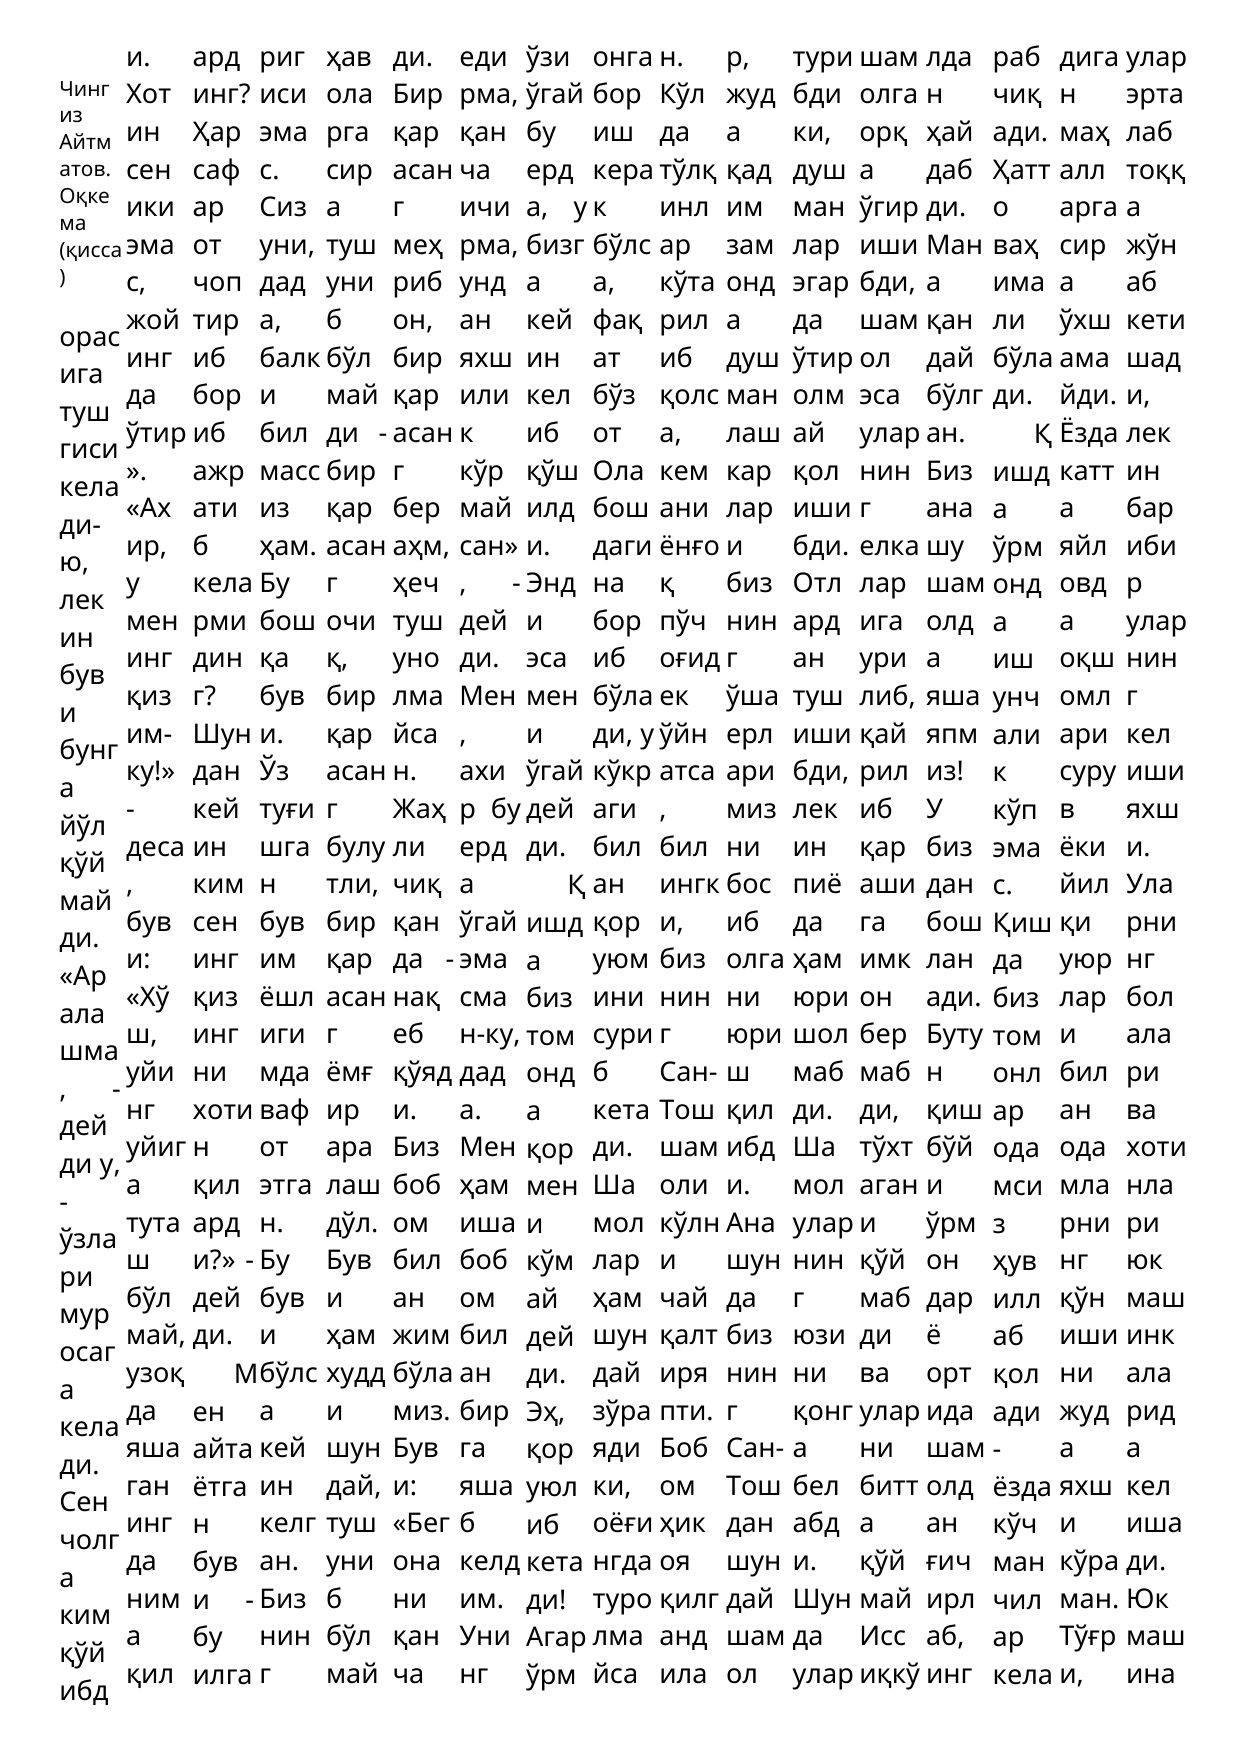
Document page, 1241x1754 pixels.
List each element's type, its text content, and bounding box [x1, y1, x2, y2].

text орасига тушгиси келади-ю, лекин буви бунга йўл қўймайди. «Аралашма, - дейди у, - ўзлари муросага келади. Сен чолга ким қўйибди. Хотин сеники эмас, жойингда ўтир». «Ахир, у менинг қизим-ку!» - деса, буви: «Хўш, уйинг уйига туташ бўлмай, узоқда яшаганингда нима қилардинг? Ҳар сафар от чоптириб бориб ажратиб келармидинг? Шундан кейин ким сенинг қизингни хотин қиларди?» - дейди. [192, 37, 254, 1353]
text орасига тушгиси келади-ю, лекин буви бунга йўл қўймайди. «Аралашма, - дейди у, - ўзлари муросага келади. Сен чолга ким қўйибди. Хотин сеники эмас, жойингда ўтир». «Ахир, у менинг қизим-ку!» - деса, буви: «Хўш, уйинг уйига туташ бўлмай, узоқда яшаганингда нима қилардинг? Ҳар сафар от чоптириб бориб ажратиб келармидинг? Шундан кейин ким сенинг қизингни хотин қиларди?» - дейди. [126, 37, 187, 1691]
text Қишда биз томонда қор мени кўмай дейди. Эҳ, қор уюлиб кетади! Агар ўрмонга бориш керак бўлса, фақат бўз от Олабошдагина бориб бўлади, у кўкраги билан қор уюмини суриб кетади. Шамоллар ҳам шундай зўраядики, оёғингда туролмайсан. Кўлда тўлқинлар кўтарилиб қолса, кемани ёнғоқ пўчоғидек ўйнатса, билингки, бизнинг Сан-Тош шамоли кўлни чайқалтиряпти. Бобом ҳикоя қилгандилар, жуда қадим замонда душман лашкарлари бизнинг ўша ерларимизни босиб олгани юриш қилибди. Ана шунда бизнинг Сан-Тошдан шундай шамол турибдики, душманлар эгарда ўтиролмай қолишибди. Отлардан тушишибди, лекин пиёда ҳам юришолмабди. Шамол уларнинг юзини қонга белабди. Шунда улар шамолга орқа ўгиришибди, шамол эса уларнинг елкаларига урилиб, қайрилиб қарашига имкон бермабди, тўхтагани қўймабди ва уларни битта қўймай Иссиқкўлдан ҳайдабди. Мана қандай бўлган. Биз ана шу шамолда яшаяпмиз! У биздан бошланади. Бутун қиш бўйи ўрмон дарё ортида шамолдан ғичирлаб, инграб чиқади. Ҳатто ваҳимали бўлади. [592, 37, 654, 1691]
text Қишда биз томонда қор мени кўмай дейди. Эҳ, қор уюлиб кетади! Агар ўрмонга бориш керак бўлса, фақат бўз от Олабошдагина бориб бўлади, у кўкраги билан қор уюмини суриб кетади. Шамоллар ҳам шундай зўраядики, оёғингда туролмайсан. Кўлда тўлқинлар кўтарилиб қолса, кемани ёнғоқ пўчоғидек ўйнатса, билингки, бизнинг Сан-Тош шамоли кўлни чайқалтиряпти. Бобом ҳикоя қилгандилар, жуда қадим замонда душман лашкарлари бизнинг ўша ерларимизни босиб олгани юриш қилибди. Ана шунда бизнинг Сан-Тошдан шундай шамол турибдики, душманлар эгарда ўтиролмай қолишибди. Отлардан тушишибди, лекин пиёда ҳам юришолмабди. Шамол уларнинг юзини қонга белабди. Шунда улар шамолга орқа ўгиришибди, шамол эса уларнинг елкаларига урилиб, қайрилиб қарашига имкон бермабди, тўхтагани қўймабди ва уларни битта қўймай Иссиқкўлдан ҳайдабди. Мана қандай бўлган. Биз ана шу шамолда яшаяпмиз! У биздан бошланади. Бутун қиш бўйи ўрмон дарё ортида шамолдан ғичирлаб, инграб чиқади. Ҳатто ваҳимали бўлади. [659, 37, 721, 1691]
text Қишда биз томонда қор мени кўмай дейди. Эҳ, қор уюлиб кетади! Агар ўрмонга бориш керак бўлса, фақат бўз от Олабошдагина бориб бўлади, у кўкраги билан қор уюмини суриб кетади. Шамоллар ҳам шундай зўраядики, оёғингда туролмайсан. Кўлда тўлқинлар кўтарилиб қолса, кемани ёнғоқ пўчоғидек ўйнатса, билингки, бизнинг Сан-Тош шамоли кўлни чайқалтиряпти. Бобом ҳикоя қилгандилар, жуда қадим замонда душман лашкарлари бизнинг ўша ерларимизни босиб олгани юриш қилибди. Ана шунда бизнинг Сан-Тошдан шундай шамол турибдики, душманлар эгарда ўтиролмай қолишибди. Отлардан тушишибди, лекин пиёда ҳам юришолмабди. Шамол уларнинг юзини қонга белабди. Шунда улар шамолга орқа ўгиришибди, шамол эса уларнинг елкаларига урилиб, қайрилиб қарашига имкон бермабди, тўхтагани қўймабди ва уларни битта қўймай Иссиқкўлдан ҳайдабди. Мана қандай бўлган. Биз ана шу шамолда яшаяпмиз! У биздан бошланади. Бутун қиш бўйи ўрмон дарё ортида шамолдан ғичирлаб, инграб чиқади. Ҳатто ваҳимали бўлади. [926, 37, 987, 1691]
text Қишда биз томонда қор мени кўмай дейди. Эҳ, қор уюлиб кетади! Агар ўрмонга бориш керак бўлса, фақат бўз от Олабошдагина бориб бўлади, у кўкраги билан қор уюмини суриб кетади. Шамоллар ҳам шундай зўраядики, оёғингда туролмайсан. Кўлда тўлқинлар кўтарилиб қолса, кемани ёнғоқ пўчоғидек ўйнатса, билингки, бизнинг Сан-Тош шамоли кўлни чайқалтиряпти. Бобом ҳикоя қилгандилар, жуда қадим замонда душман лашкарлари бизнинг ўша ерларимизни босиб олгани юриш қилибди. Ана шунда бизнинг Сан-Тошдан шундай шамол турибдики, душманлар эгарда ўтиролмай қолишибди. Отлардан тушишибди, лекин пиёда ҳам юришолмабди. Шамол уларнинг юзини қонга белабди. Шунда улар шамолга орқа ўгиришибди, шамол эса уларнинг елкаларига урилиб, қайрилиб қарашига имкон бермабди, тўхтагани қўймабди ва уларни битта қўймай Иссиқкўлдан ҳайдабди. Мана қандай бўлган. Биз ана шу шамолда яшаяпмиз! У биздан бошланади. Бутун қиш бўйи ўрмон дарё ортида шамолдан ғичирлаб, инграб чиқади. Ҳатто ваҳимали бўлади. [792, 37, 854, 1691]
text Қишда биз томонда қор мени кўмай дейди. Эҳ, қор уюлиб кетади! Агар ўрмонга бориш керак бўлса, фақат бўз от Олабошдагина бориб бўлади, у кўкраги билан қор уюмини суриб кетади. Шамоллар ҳам шундай зўраядики, оёғингда туролмайсан. Кўлда тўлқинлар кўтарилиб қолса, кемани ёнғоқ пўчоғидек ўйнатса, билингки, бизнинг Сан-Тош шамоли кўлни чайқалтиряпти. Бобом ҳикоя қилгандилар, жуда қадим замонда душман лашкарлари бизнинг ўша ерларимизни босиб олгани юриш қилибди. Ана шунда бизнинг Сан-Тошдан шундай шамол турибдики, душманлар эгарда ўтиролмай қолишибди. Отлардан тушишибди, лекин пиёда ҳам юришолмабди. Шамол уларнинг юзини қонга белабди. Шунда улар шамолга орқа ўгиришибди, шамол эса уларнинг елкаларига урилиб, қайрилиб қарашига имкон бермабди, тўхтагани қўймабди ва уларни битта қўймай Иссиқкўлдан ҳайдабди. Мана қандай бўлган. Биз ана шу шамолда яшаяпмиз! У биздан бошланади. Бутун қиш бўйи ўрмон дарё ортида шамолдан ғичирлаб, инграб чиқади. Ҳатто ваҳимали бўлади. [859, 37, 921, 1691]
text Мен айтаётган буви - бу илгаригиси эмас. Сиз уни, дада, балки билмассиз ҳам. Бу бошқа буви. Ўз туғишган бувим ёшлигимда вафот этган. Бу буви бўлса кейин келган. Бизнинг ҳаволарга сира тушуниб бўлмайди - бир қарасанг очиқ, бир қарасанг булутли, бир қарасанг ёмғир аралаш дўл. Буви ҳам худди шундай, тушуниб бўлмайди. Бир қарасанг меҳрибон, бир қарасанг бераҳм, ҳеч тушунолмайсан. Жаҳли чиққанда - нақ еб қўяди. Биз бобом билан жим бўламиз. Буви: «Бегонани қанча едирма, қанча ичирма, ундан яхшилик кўрмайсан», - дейди. Мен, ахир бу ерда ўгай эмасман-ку, дада. Мен ҳамиша бобом билан бирга яшаб келдим. Унинг ўзи ўгай бу ерда, у бизга кейин келиб қўшилди. Энди эса мени ўгай дейди. [526, 37, 587, 864]
text Қишда биз томонда қор мени кўмай дейди. Эҳ, қор уюлиб кетади! Агар ўрмонга бориш керак бўлса, фақат бўз от Олабошдагина бориб бўлади, у кўкраги билан қор уюмини суриб кетади. Шамоллар ҳам шундай зўраядики, оёғингда туролмайсан. Кўлда тўлқинлар кўтарилиб қолса, кемани ёнғоқ пўчоғидек ўйнатса, билингки, бизнинг Сан-Тош шамоли кўлни чайқалтиряпти. Бобом ҳикоя қилгандилар, жуда қадим замонда душман лашкарлари бизнинг ўша ерларимизни босиб олгани юриш қилибди. Ана шунда бизнинг Сан-Тошдан шундай шамол турибдики, душманлар эгарда ўтиролмай қолишибди. Отлардан тушишибди, лекин пиёда ҳам юришолмабди. Шамол уларнинг юзини қонга белабди. Шунда улар шамолга орқа ўгиришибди, шамол эса уларнинг елкаларига урилиб, қайрилиб қарашига имкон бермабди, тўхтагани қўймабди ва уларни битта қўймай Иссиқкўлдан ҳайдабди. Мана қандай бўлган. Биз ана шу шамолда яшаяпмиз! У биздан бошланади. Бутун қиш бўйи ўрмон дарё ортида шамолдан ғичирлаб, инграб чиқади. Ҳатто ваҳимали бўлади. [726, 37, 787, 1691]
text Чингиз Айтматов. Оқкема (қисса) [59, 74, 123, 291]
text Мен айтаётган буви - бу илгаригиси эмас. Сиз уни, дада, балки билмассиз ҳам. Бу бошқа буви. Ўз туғишган бувим ёшлигимда вафот этган. Бу буви бўлса кейин келган. Бизнинг ҳаволарга сира тушуниб бўлмайди - бир қарасанг очиқ, бир қарасанг булутли, бир қарасанг ёмғир аралаш дўл. Буви ҳам худди шундай, тушуниб бўлмайди. Бир қарасанг меҳрибон, бир қарасанг бераҳм, ҳеч тушунолмайсан. Жаҳли чиққанда - нақ еб қўяди. Биз бобом билан жим бўламиз. Буви: «Бегонани қанча едирма, қанча ичирма, ундан яхшилик кўрмайсан», - дейди. Мен, ахир бу ерда ўгай эмасман-ку, дада. Мен ҳамиша бобом билан бирга яшаб келдим. Унинг ўзи ўгай бу ерда, у бизга кейин келиб қўшилди. Энди эса мени ўгай дейди. [259, 37, 321, 1691]
text Мен айтаётган буви - бу илгаригиси эмас. Сиз уни, дада, балки билмассиз ҳам. Бу бошқа буви. Ўз туғишган бувим ёшлигимда вафот этган. Бу буви бўлса кейин келган. Бизнинг ҳаволарга сира тушуниб бўлмайди - бир қарасанг очиқ, бир қарасанг булутли, бир қарасанг ёмғир аралаш дўл. Буви ҳам худди шундай, тушуниб бўлмайди. Бир қарасанг меҳрибон, бир қарасанг бераҳм, ҳеч тушунолмайсан. Жаҳли чиққанда - нақ еб қўяди. Биз бобом билан жим бўламиз. Буви: «Бегонани қанча едирма, қанча ичирма, ундан яхшилик кўрмайсан», - дейди. Мен, ахир бу ерда ўгай эмасман-ку, дада. Мен ҳамиша бобом билан бирга яшаб келдим. Унинг ўзи ўгай бу ерда, у бизга кейин келиб қўшилди. Энди эса мени ўгай дейди. [326, 37, 387, 1691]
text Мен айтаётган буви - бу илгаригиси эмас. Сиз уни, дада, балки билмассиз ҳам. Бу бошқа буви. Ўз туғишган бувим ёшлигимда вафот этган. Бу буви бўлса кейин келган. Бизнинг ҳаволарга сира тушуниб бўлмайди - бир қарасанг очиқ, бир қарасанг булутли, бир қарасанг ёмғир аралаш дўл. Буви ҳам худди шундай, тушуниб бўлмайди. Бир қарасанг меҳрибон, бир қарасанг бераҳм, ҳеч тушунолмайсан. Жаҳли чиққанда - нақ еб қўяди. Биз бобом билан жим бўламиз. Буви: «Бегонани қанча едирма, қанча ичирма, ундан яхшилик кўрмайсан», - дейди. Мен, ахир бу ерда ўгай эмасман-ку, дада. Мен ҳамиша бобом билан бирга яшаб келдим. Унинг ўзи ўгай бу ерда, у бизга кейин келиб қўшилди. Энди эса мени ўгай дейди. [459, 37, 521, 1691]
text Мен айтаётган буви - бу илгаригиси эмас. Сиз уни, дада, балки билмассиз ҳам. Бу бошқа буви. Ўз туғишган бувим ёшлигимда вафот этган. Бу буви бўлса кейин келган. Бизнинг ҳаволарга сира тушуниб бўлмайди - бир қарасанг очиқ, бир қарасанг булутли, бир қарасанг ёмғир аралаш дўл. Буви ҳам худди шундай, тушуниб бўлмайди. Бир қарасанг меҳрибон, бир қарасанг бераҳм, ҳеч тушунолмайсан. Жаҳли чиққанда - нақ еб қўяди. Биз бобом билан жим бўламиз. Буви: «Бегонани қанча едирма, қанча ичирма, ундан яхшилик кўрмайсан», - дейди. Мен, ахир бу ерда ўгай эмасман-ку, дада. Мен ҳамиша бобом билан бирга яшаб келдим. Унинг ўзи ўгай бу ерда, у бизга кейин келиб қўшилди. Энди эса мени ўгай дейди. [392, 37, 454, 1691]
text орасига тушгиси келади-ю, лекин буви бунга йўл қўймайди. «Аралашма, - дейди у, - ўзлари муросага келади. Сен чолга ким қўйибди. Хотин сеники эмас, жойингда ўтир». «Ахир, у менинг қизим-ку!» - деса, буви: «Хўш, уйинг уйига туташ бўлмай, узоқда яшаганингда нима қилардинг? Ҳар сафар от чоптириб бориб ажратиб келармидинг? Шундан кейин ким сенинг қизингни хотин қиларди?» - дейди. [59, 317, 121, 1708]
